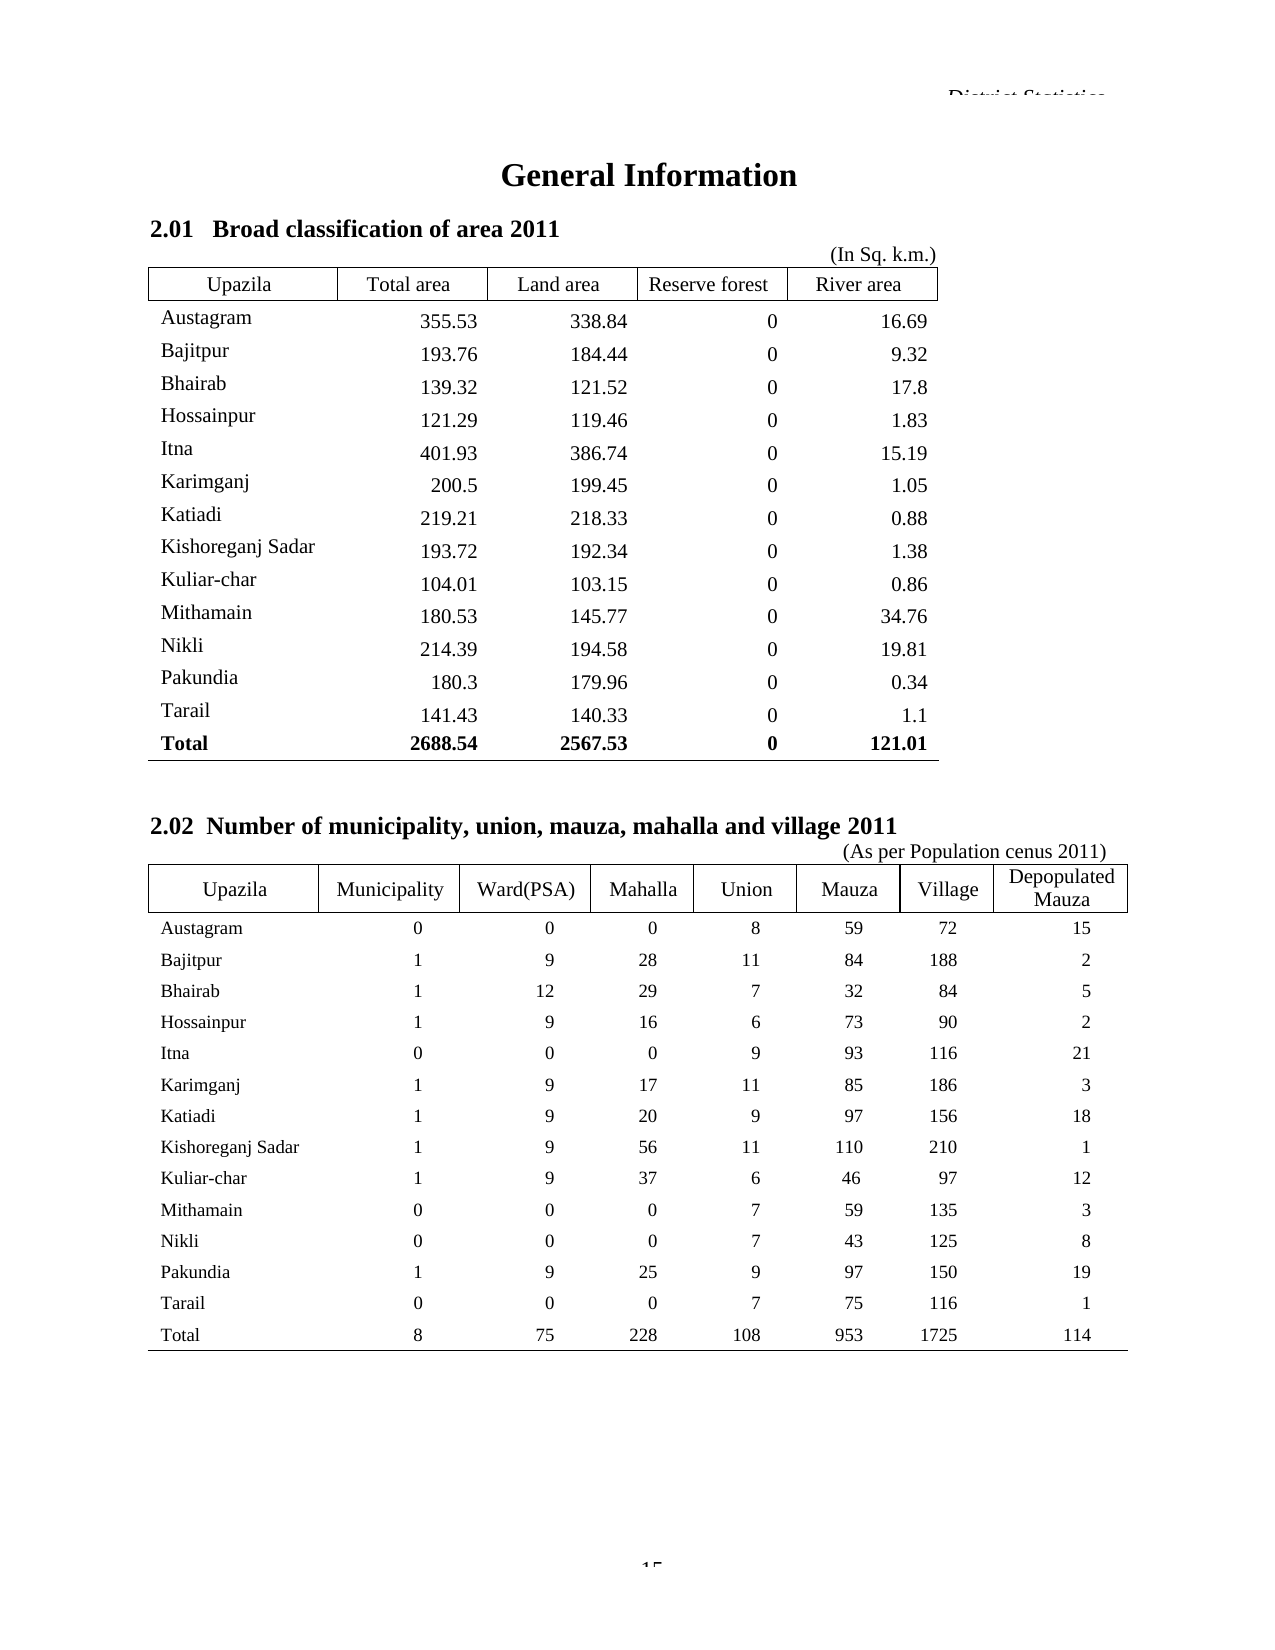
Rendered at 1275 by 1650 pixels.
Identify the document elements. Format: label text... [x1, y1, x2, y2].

table_cell 28 [591, 944, 694, 975]
table_cell 90 [891, 1007, 1010, 1038]
table_cell 135 [891, 1194, 1010, 1225]
table_cell 93 [798, 1038, 891, 1069]
table_cell 5 [1010, 975, 1128, 1007]
table_cell 18 [1010, 1100, 1128, 1132]
table_cell Pakundia [148, 664, 362, 696]
table_cell 34.76 [824, 598, 938, 631]
table_cell 12 [1010, 1163, 1128, 1194]
subtitle Number of municipality, union, mauza, mahalla and village 2011 [150, 811, 1164, 840]
table_cell 1 [356, 975, 479, 1007]
table_header 59 [798, 918, 891, 944]
table_cell 0 [356, 1225, 479, 1257]
table_cell 9 [694, 1038, 797, 1069]
table_cell 194.58 [518, 631, 697, 663]
table_cell 29 [591, 975, 694, 1007]
table_cell Itna [148, 434, 362, 467]
table_cell 7 [694, 1225, 797, 1257]
table_cell 116 [891, 1288, 1010, 1319]
table_cell 0 [479, 1288, 591, 1319]
table_cell 25 [591, 1257, 694, 1288]
table_cell 7 [694, 1194, 797, 1225]
table_cell 0 [591, 1225, 694, 1257]
table_cell 0.34 [824, 664, 938, 696]
table_cell 1 [356, 1100, 479, 1132]
table_cell 180.53 [362, 598, 518, 631]
table_cell 0 [356, 1194, 479, 1225]
table_cell 139.32 [362, 369, 518, 401]
table_cell 0 [591, 1288, 694, 1319]
text (In Sq. k.m.) [830, 243, 1164, 267]
table_cell Bajitpur [148, 944, 356, 975]
table_cell 84 [891, 975, 1010, 1007]
table_cell 0 [697, 336, 823, 369]
table_cell 1 [1010, 1132, 1128, 1163]
table_cell 0 [479, 1194, 591, 1225]
table_cell 9 [694, 1257, 797, 1288]
table_cell 84 [798, 944, 891, 975]
table_cell 156 [891, 1100, 1010, 1132]
table_header 16.69 [824, 306, 938, 336]
table_cell 121.01 [824, 729, 938, 759]
table_cell 188 [891, 944, 1010, 975]
table_cell 7 [694, 975, 797, 1007]
table_cell 214.39 [362, 631, 518, 663]
table_cell 210 [891, 1132, 1010, 1163]
table_cell 1.05 [824, 467, 938, 500]
table_header River area [788, 268, 937, 300]
table_cell 104.01 [362, 565, 518, 598]
table_cell 401.93 [362, 434, 518, 467]
table_cell Karimganj [148, 1069, 356, 1100]
table_cell 73 [798, 1007, 891, 1038]
table_cell 1.1 [824, 696, 938, 729]
table_cell 0 [697, 664, 823, 696]
table_cell 59 [798, 1194, 891, 1225]
table_header 355.53 [362, 306, 518, 336]
table_cell 1 [356, 1007, 479, 1038]
table_cell 1 [356, 1163, 479, 1194]
table_cell 200.5 [362, 467, 518, 500]
table_cell Bhairab [148, 975, 356, 1007]
table_cell 386.74 [518, 434, 697, 467]
text (As per Population cenus 2011) [843, 840, 1164, 864]
table_cell 20 [591, 1100, 694, 1132]
table_cell 2567.53 [518, 729, 697, 759]
table_cell 9 [479, 1257, 591, 1288]
table_cell 9 [479, 1100, 591, 1132]
table_cell 17.8 [824, 369, 938, 401]
table_cell 8 [1010, 1225, 1128, 1257]
table_header 72 [891, 918, 1010, 944]
table_cell 11 [694, 1132, 797, 1163]
table_header Land area [488, 268, 637, 300]
table_cell 2 [1010, 944, 1128, 975]
table_cell 15.19 [824, 434, 938, 467]
table_cell 103.15 [518, 565, 697, 598]
table_cell 199.45 [518, 467, 697, 500]
table_header Total area [338, 268, 487, 300]
table_cell 141.43 [362, 696, 518, 729]
table_header Ward(PSA) [460, 865, 590, 912]
table_cell 145.77 [518, 598, 697, 631]
table_cell 1725 [891, 1319, 1010, 1350]
table_cell Kishoreganj Sadar [148, 1132, 356, 1163]
table_cell Total [148, 1319, 356, 1350]
table_cell Tarail [148, 696, 362, 729]
table_cell 6 [694, 1007, 797, 1038]
table_cell Karimganj [148, 467, 362, 500]
table_cell 0 [697, 631, 823, 663]
table_cell Mithamain [148, 598, 362, 631]
table_cell 19.81 [824, 631, 938, 663]
table_cell 180.3 [362, 664, 518, 696]
table_cell 9 [479, 944, 591, 975]
table_cell Hossainpur [148, 401, 362, 434]
table_cell Tarail [148, 1288, 356, 1319]
table_cell 0 [697, 696, 823, 729]
table_cell Pakundia [148, 1257, 356, 1288]
table_cell 3 [1010, 1194, 1128, 1225]
subtitle General Information [133, 155, 1164, 194]
table_cell Kishoreganj Sadar [148, 533, 362, 565]
table_cell 11 [694, 944, 797, 975]
table_cell 97 [891, 1163, 1010, 1194]
table_cell 0 [697, 369, 823, 401]
table_cell 179.96 [518, 664, 697, 696]
table_cell 0 [697, 729, 823, 759]
table_cell 0.86 [824, 565, 938, 598]
table_header 0 [591, 918, 694, 944]
table_cell 125 [891, 1225, 1010, 1257]
table_cell 150 [891, 1257, 1010, 1288]
table_cell 9.32 [824, 336, 938, 369]
table_cell 75 [798, 1288, 891, 1319]
table_cell 9 [479, 1163, 591, 1194]
table_cell 0 [591, 1194, 694, 1225]
table_header 8 [694, 918, 797, 944]
table_cell Hossainpur [148, 1007, 356, 1038]
table_cell Kuliar-char [148, 565, 362, 598]
table_cell Mithamain [148, 1194, 356, 1225]
table_cell 953 [798, 1319, 891, 1350]
table_cell 0 [697, 598, 823, 631]
table_cell Nikli [148, 631, 362, 663]
table_cell 9 [479, 1132, 591, 1163]
table_cell Kuliar-char [148, 1163, 356, 1194]
table_cell 6 [694, 1163, 797, 1194]
table_cell 0 [479, 1225, 591, 1257]
table_cell 0 [697, 467, 823, 500]
table_cell 193.76 [362, 336, 518, 369]
table_header Municipality [319, 865, 459, 912]
table_cell Itna [148, 1038, 356, 1069]
table_cell 16 [591, 1007, 694, 1038]
table_cell 186 [891, 1069, 1010, 1100]
table_cell 114 [1010, 1319, 1128, 1350]
table_cell 56 [591, 1132, 694, 1163]
table_cell 46 [798, 1163, 891, 1194]
table_cell 9 [694, 1100, 797, 1132]
table_cell 37 [591, 1163, 694, 1194]
table_header Village [901, 865, 993, 912]
table_header 338.84 [518, 306, 697, 336]
subtitle Broad classification of area 2011 [150, 214, 1164, 243]
table_header Austagram [148, 306, 362, 336]
table_cell 192.34 [518, 533, 697, 565]
table_cell 0 [697, 533, 823, 565]
table_cell 228 [591, 1319, 694, 1350]
table_cell 193.72 [362, 533, 518, 565]
table_cell 8 [356, 1319, 479, 1350]
table_cell 1 [356, 944, 479, 975]
table_cell 0.88 [824, 500, 938, 532]
table_cell 97 [798, 1257, 891, 1288]
table_cell 0 [697, 434, 823, 467]
table_cell 121.29 [362, 401, 518, 434]
table_cell 17 [591, 1069, 694, 1100]
table_cell 0 [479, 1038, 591, 1069]
table_cell 121.52 [518, 369, 697, 401]
table_cell Bhairab [148, 369, 362, 401]
table_header Austagram [148, 918, 356, 944]
table_cell 11 [694, 1069, 797, 1100]
table_header Mahalla [591, 865, 693, 912]
table_cell 9 [479, 1007, 591, 1038]
table_header 15 [1010, 918, 1128, 944]
table_cell Katiadi [148, 1100, 356, 1132]
table_cell 184.44 [518, 336, 697, 369]
table_header 0 [479, 918, 591, 944]
table_cell Bajitpur [148, 336, 362, 369]
table_cell Nikli [148, 1225, 356, 1257]
table_cell 1 [356, 1257, 479, 1288]
table_cell 0 [356, 1288, 479, 1319]
table_header 0 [697, 306, 823, 336]
table_cell 219.21 [362, 500, 518, 532]
table_cell 116 [891, 1038, 1010, 1069]
table_cell 32 [798, 975, 891, 1007]
table_cell 0 [697, 401, 823, 434]
table_cell 1.83 [824, 401, 938, 434]
table_header Mauza [797, 865, 899, 912]
table_cell 140.33 [518, 696, 697, 729]
table_cell Total [148, 729, 362, 759]
table_cell 2688.54 [362, 729, 518, 759]
table_cell 12 [479, 975, 591, 1007]
table_cell 1 [356, 1069, 479, 1100]
table_cell 0 [356, 1038, 479, 1069]
table_cell 21 [1010, 1038, 1128, 1069]
table_cell 0 [697, 565, 823, 598]
table_cell 7 [694, 1288, 797, 1319]
table_cell 19 [1010, 1257, 1128, 1288]
table_cell 119.46 [518, 401, 697, 434]
table_header Reserve forest [638, 268, 787, 300]
table_header Depopulated Mauza [994, 865, 1127, 912]
table_cell 108 [694, 1319, 797, 1350]
table_cell 75 [479, 1319, 591, 1350]
table_cell 1.38 [824, 533, 938, 565]
table_cell 0 [697, 500, 823, 532]
table_header 0 [356, 918, 479, 944]
table_cell 3 [1010, 1069, 1128, 1100]
table_header Upazila [149, 865, 318, 912]
table_cell 0 [591, 1038, 694, 1069]
table_header Union [694, 865, 796, 912]
table_cell 43 [798, 1225, 891, 1257]
table_cell 85 [798, 1069, 891, 1100]
table_cell 1 [1010, 1288, 1128, 1319]
table_cell Katiadi [148, 500, 362, 532]
table_cell 110 [798, 1132, 891, 1163]
table_cell 9 [479, 1069, 591, 1100]
table_cell 97 [798, 1100, 891, 1132]
table_cell 2 [1010, 1007, 1128, 1038]
table_cell 218.33 [518, 500, 697, 532]
table_cell 1 [356, 1132, 479, 1163]
table_header Upazila [149, 268, 337, 300]
